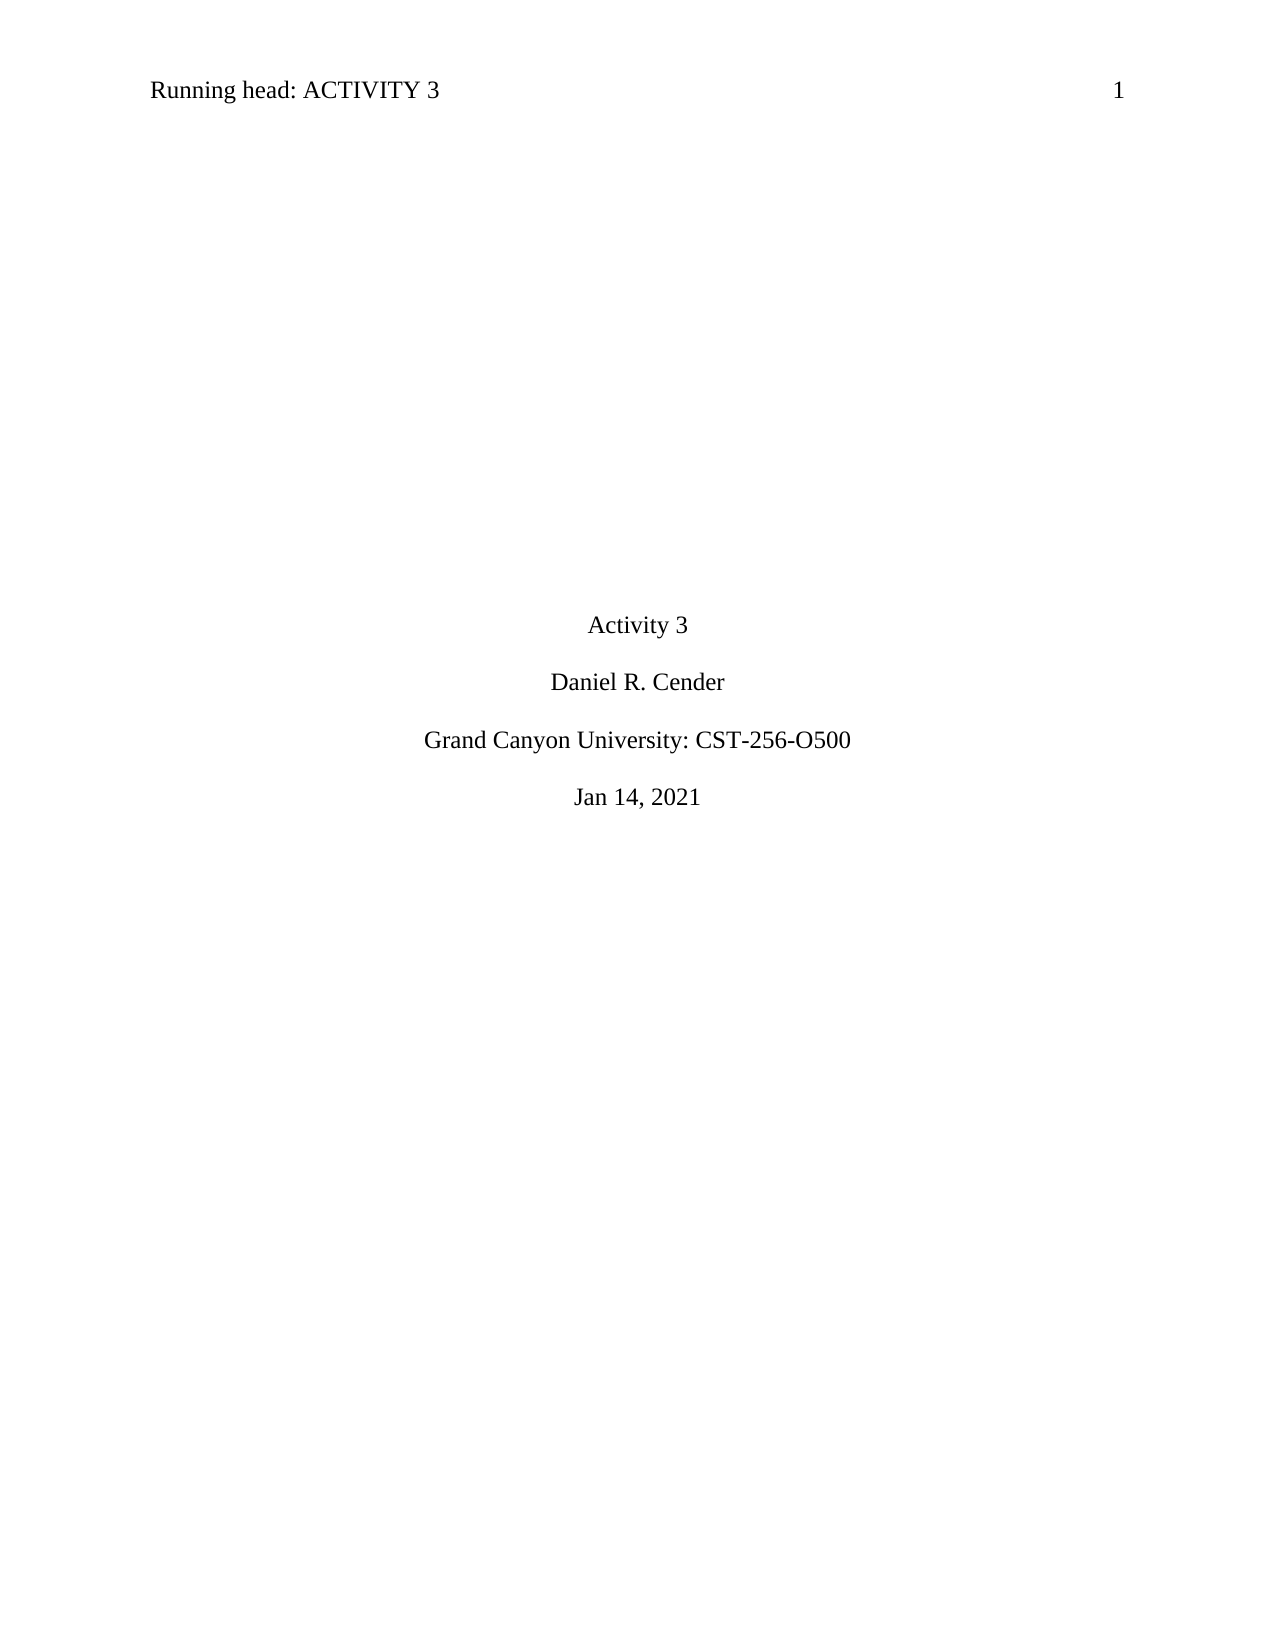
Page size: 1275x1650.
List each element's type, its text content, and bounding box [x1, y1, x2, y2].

text Daniel R. Cender [150, 667, 1125, 696]
text Activity 3 [150, 610, 1125, 639]
text Jan 14, 2021 [150, 782, 1125, 869]
text Grand Canyon University: CST-256-O500 [150, 725, 1125, 754]
